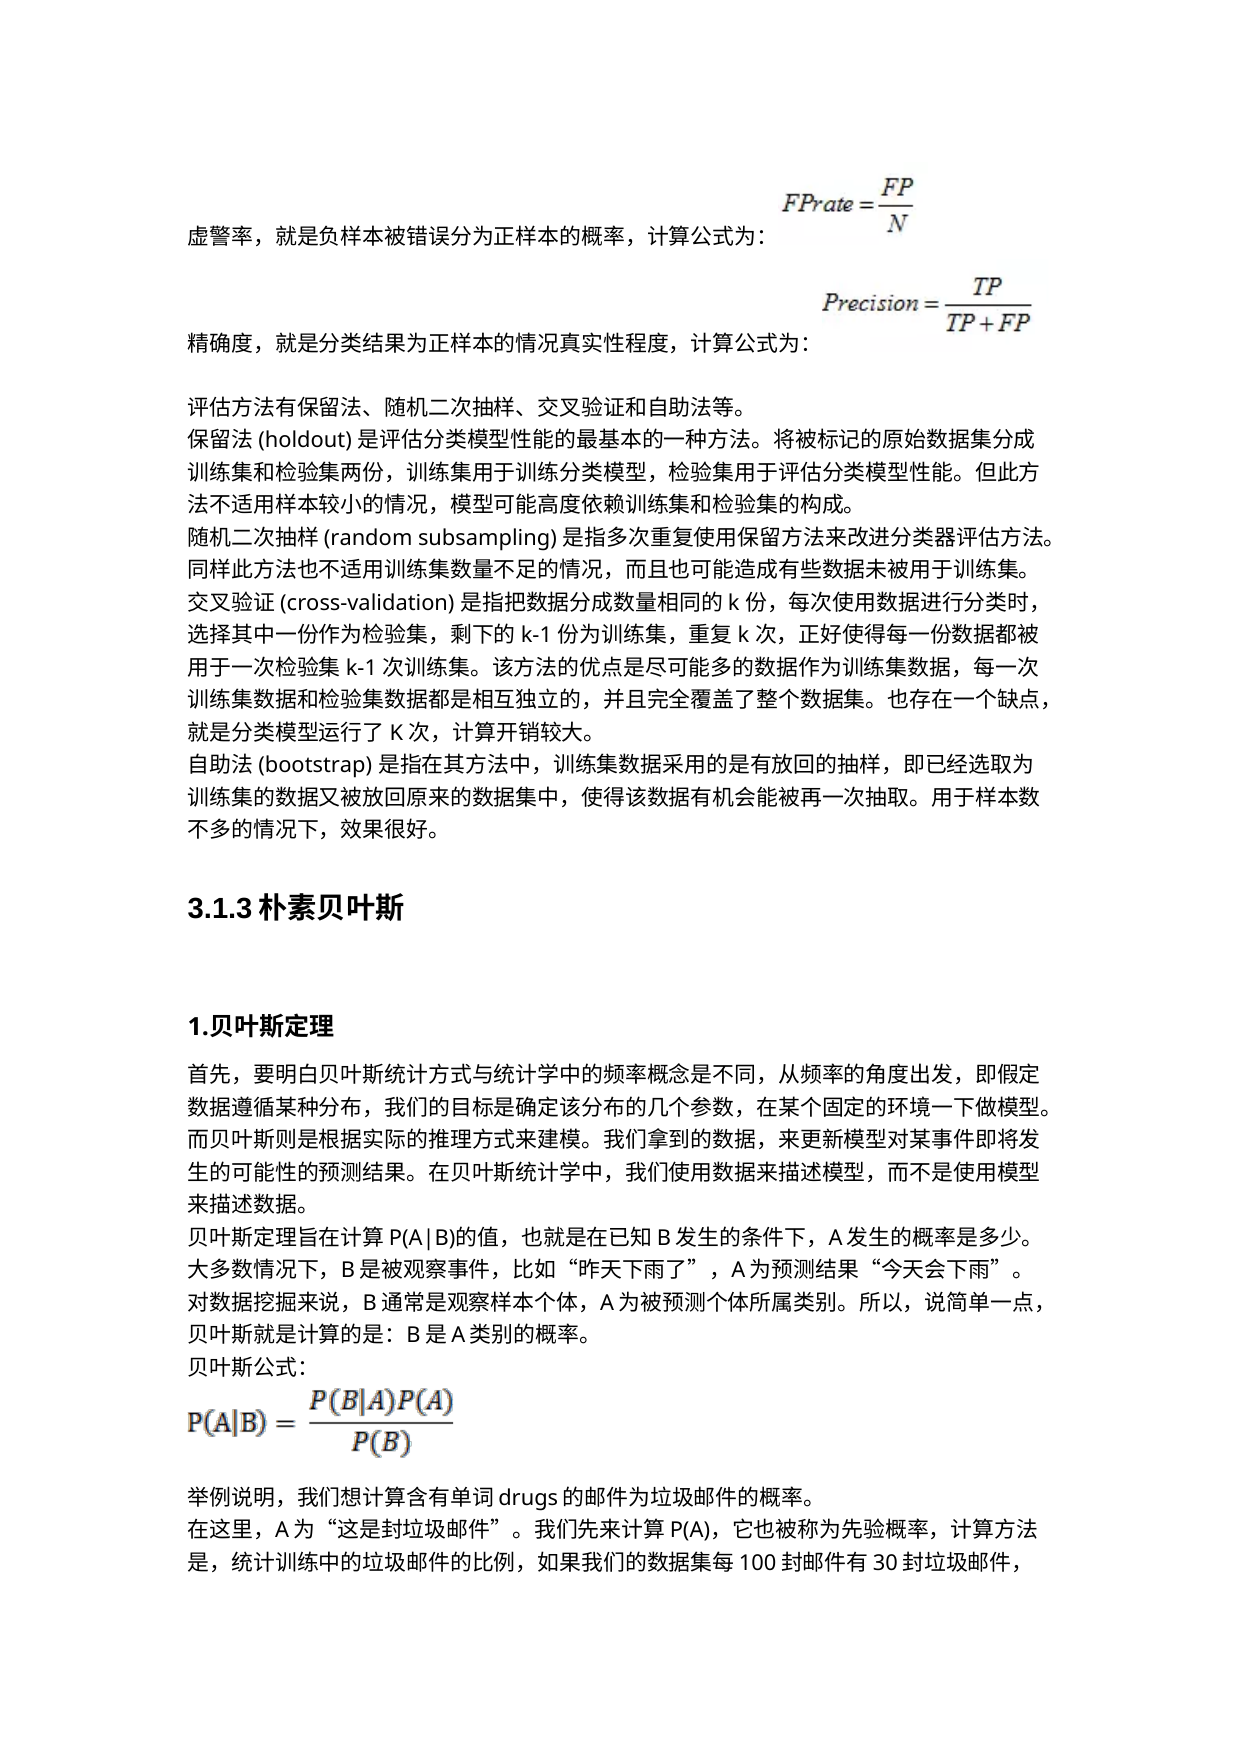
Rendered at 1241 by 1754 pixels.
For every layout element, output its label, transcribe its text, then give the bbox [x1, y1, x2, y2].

text 保留法 (holdout) 是评估分类模型性能的最基本的一种方法。将被标记的原始数据集分成训练集和检验集两份，训练集用于训练分类模型，检验集用于评估分类模型性能。但此方法不适用样本较小的情况，模型可能高度依赖训练集和检验集的构成。 [187, 422, 1053, 519]
picture [778, 162, 929, 245]
text 贝叶斯定理旨在计算P(A|B)的值，也就是在已知B发生的条件下，A发生的概率是多少。大多数情况下，B是被观察事件，比如“昨天下雨了”，A为预测结果“今天会下雨”。对数据挖掘来说，B通常是观察样本个体，A为被预测个体所属类别。所以，说简单一点，贝叶斯就是计算的是：B是A类别的概率。 [187, 1219, 1053, 1349]
text 自助法 (bootstrap) 是指在其方法中，训练集数据采用的是有放回的抽样，即已经选取为训练集的数据又被放回原来的数据集中，使得该数据有机会能被再一次抽取。用于样本数不多的情况下，效果很好。 [187, 747, 1053, 844]
text 举例说明，我们想计算含有单词drugs的邮件为垃圾邮件的概率。 [187, 1479, 1053, 1512]
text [187, 1512, 1053, 1577]
text 虚警率，就是负样本被错误分为正样本的概率，计算公式为： [187, 162, 1053, 259]
picture [187, 1382, 454, 1464]
text 评估方法有保留法、随机二次抽样、交叉验证和自助法等。 [187, 389, 1053, 422]
text 随机二次抽样 (random subsampling) 是指多次重复使用保留方法来改进分类器评估方法。同样此方法也不适用训练集数量不足的情况，而且也可能造成有些数据未被用于训练集。 [187, 519, 1053, 584]
picture [821, 259, 1049, 352]
text 交叉验证 (cross-validation) 是指把数据分成数量相同的 k 份，每次使用数据进行分类时，选择其中一份作为检验集，剩下的 k-1 份为训练集，重复 k 次，正好使得每一份数据都被用于一次检验集 k-1 次训练集。该方法的优点是尽可能多的数据作为训练集数据，每一次训练集数据和检验集数据都是相互独立的，并且完全覆盖了整个数据集。也存在一个缺点，就是分类模型运行了 K 次，计算开销较大。 [187, 584, 1053, 747]
subtitle 3.1.3朴素贝叶斯 [187, 874, 1053, 939]
text 精确度，就是分类结果为正样本的情况真实性程度，计算公式为： [187, 259, 1053, 389]
text 首先，要明白贝叶斯统计方式与统计学中的频率概念是不同，从频率的角度出发，即假定数据遵循某种分布，我们的目标是确定该分布的几个参数，在某个固定的环境一下做模型。而贝叶斯则是根据实际的推理方式来建模。我们拿到的数据，来更新模型对某事件即将发生的可能性的预测结果。在贝叶斯统计学中，我们使用数据来描述模型，而不是使用模型来描述数据。 [187, 1057, 1053, 1219]
text 1.贝叶斯定理 [187, 992, 1053, 1057]
text 贝叶斯公式： [187, 1349, 1053, 1382]
